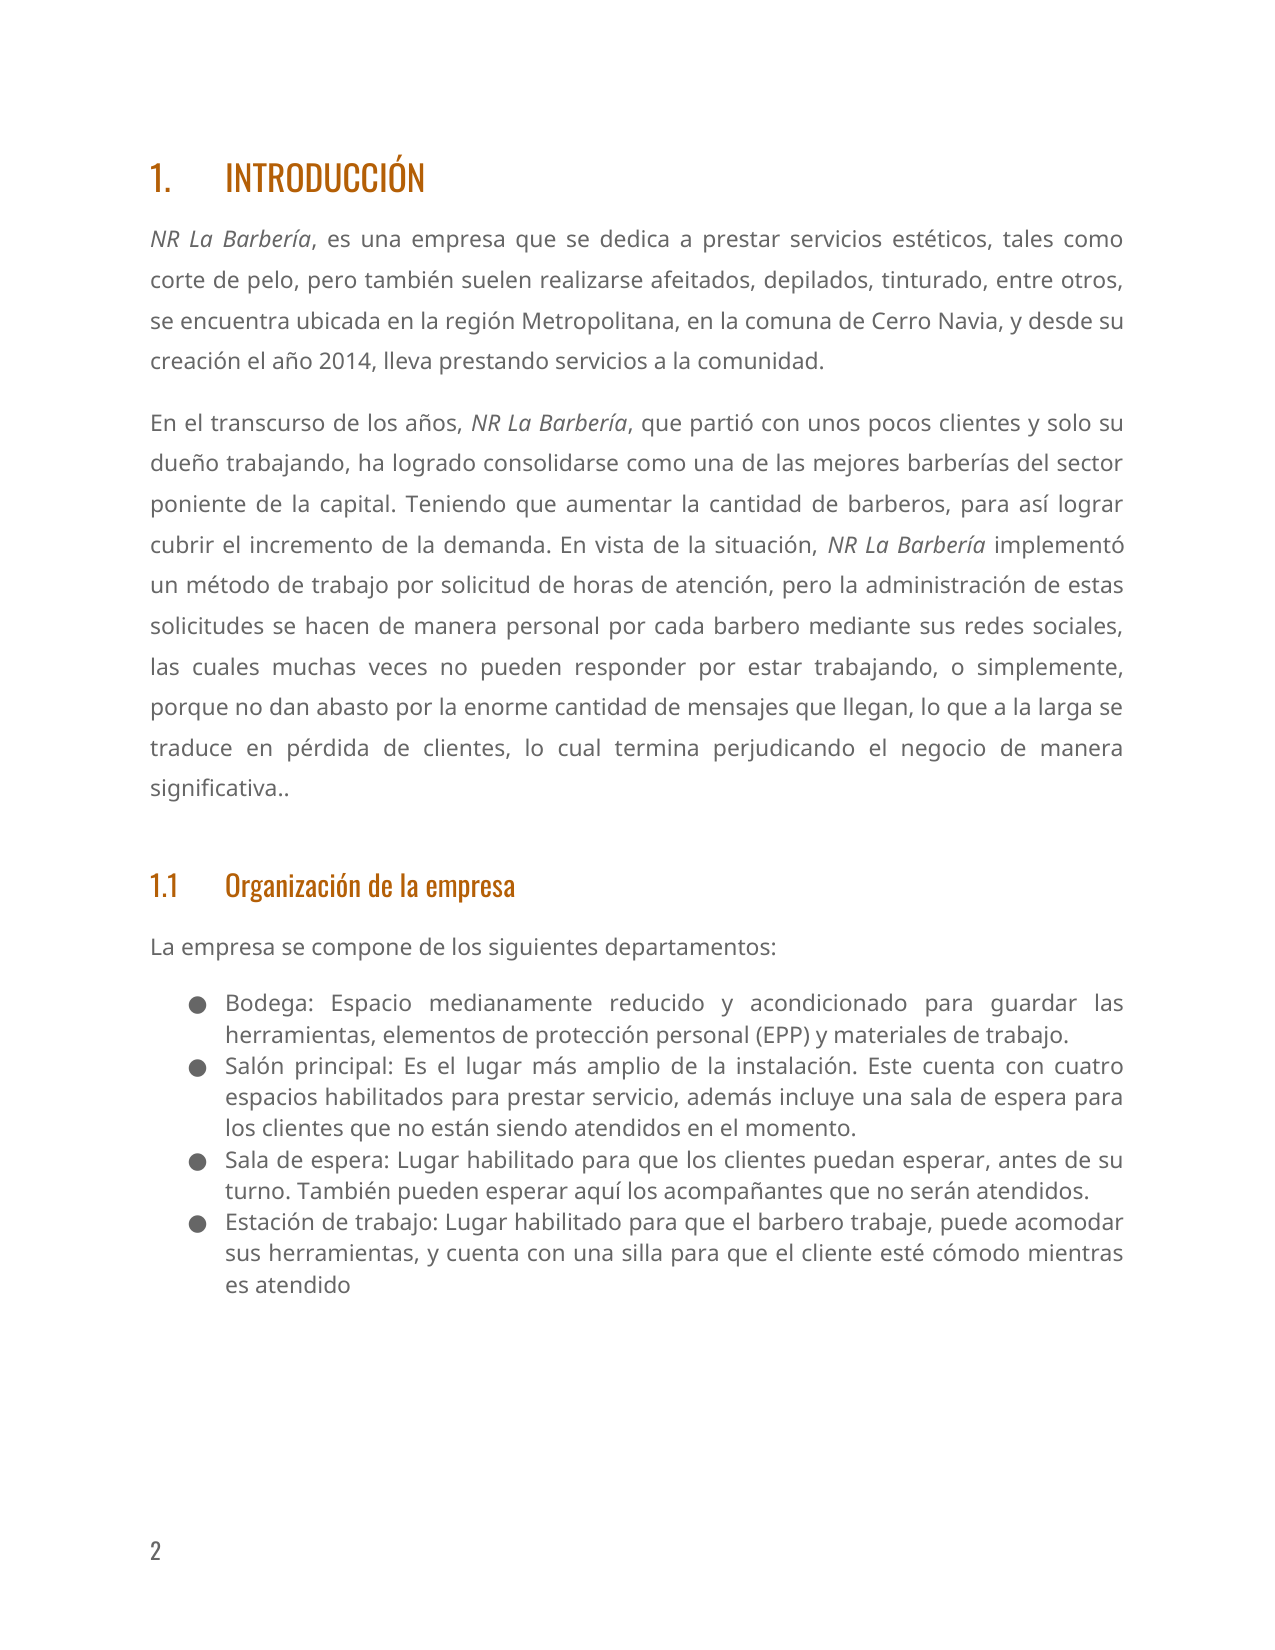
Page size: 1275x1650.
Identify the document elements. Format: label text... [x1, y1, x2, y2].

list Salón principal: Es el lugar más amplio de la instalación. Este cuenta con cuatro espacios habilitados para prestar servicio, además incluye una sala de espera para los clientes que no están siendo atendidos en el momento. [187, 1050, 1125, 1144]
subtitle 1. INTRODUCCIÓN [150, 150, 1125, 202]
text La empresa se compone de los siguientes departamentos: [150, 931, 1125, 962]
list Estación de trabajo: Lugar habilitado para que el barbero trabaje, puede acomodar sus herramientas, y cuenta con una silla para que el cliente esté cómodo mientras es atendido [187, 1206, 1125, 1300]
list Bodega: Espacio medianamente reducido y acondicionado para guardar las herramientas, elementos de protección personal (EPP) y materiales de trabajo. [187, 987, 1125, 1050]
text NR La Barbería, es una empresa que se dedica a prestar servicios estéticos, tales como corte de pelo, pero también suelen realizarse afeitados, depilados, tinturado, entre otros, se encuentra ubicada en la región Metropolitana, en la comuna de Cerro Navia, y desde su creación el año 2014, lleva prestando servicios a la comunidad. [150, 223, 1125, 376]
text En el transcurso de los años, NR La Barbería, que partió con unos pocos clientes y solo su dueño trabajando, ha logrado consolidarse como una de las mejores barberías del sector poniente de la capital. Teniendo que aumentar la cantidad de barberos, para así lograr cubrir el incremento de la demanda. En vista de la situación, NR La Barbería implementó un método de trabajo por solicitud de horas de atención, pero la administración de estas solicitudes se hacen de manera personal por cada barbero mediante sus redes sociales, las cuales muchas veces no pueden responder por estar trabajando, o simplemente, porque no dan abasto por la enorme cantidad de mensajes que llegan, lo que a la larga se traduce en pérdida de clientes, lo cual termina perjudicando el negocio de manera significativa.. [150, 407, 1125, 803]
subtitle 1.1 Organización de la empresa [150, 863, 1125, 906]
list Sala de espera: Lugar habilitado para que los clientes puedan esperar, antes de su turno. También pueden esperar aquí los acompañantes que no serán atendidos. [187, 1144, 1125, 1206]
